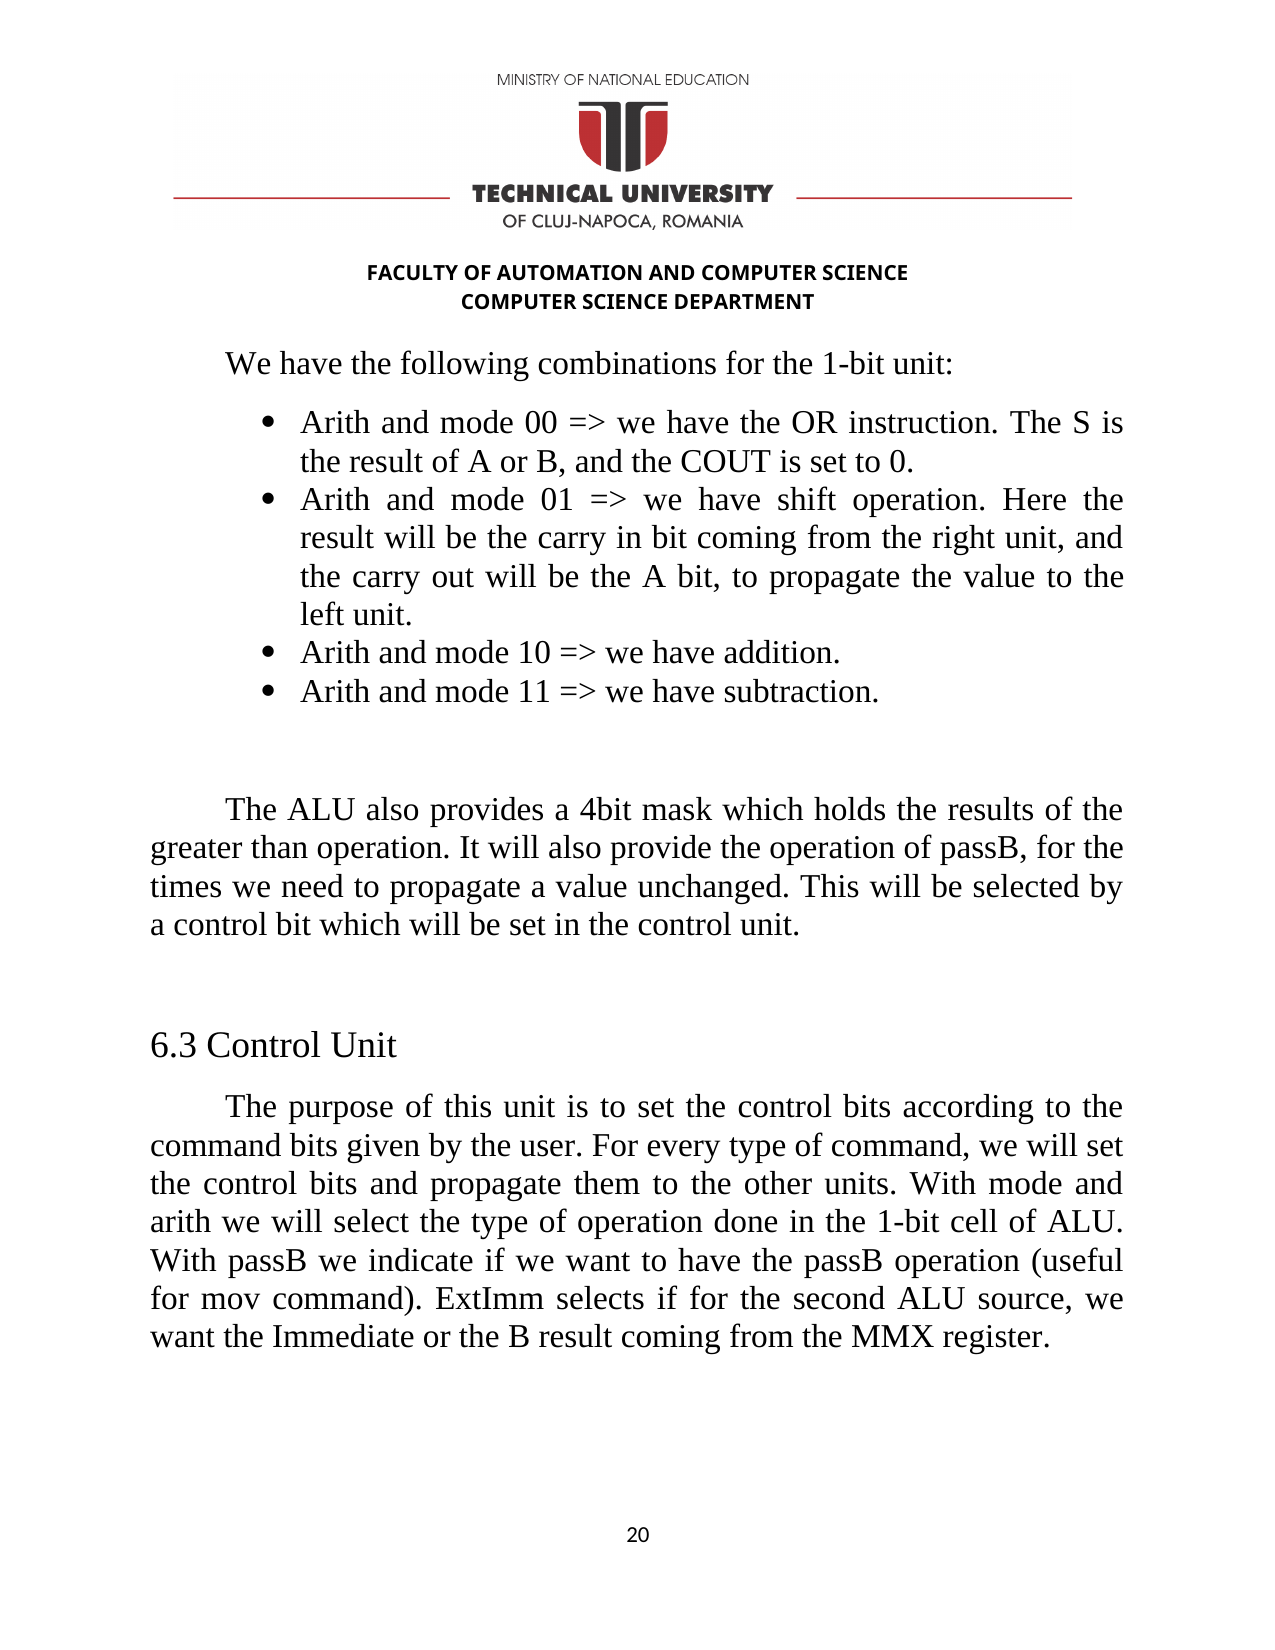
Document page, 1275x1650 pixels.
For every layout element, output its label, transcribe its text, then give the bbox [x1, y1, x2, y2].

text The purpose of this unit is to set the control bits according to the command bits given by the user. For every type of command, we will set the control bits and propagate them to the other units. With mode and arith we will select the type of operation done in the 1-bit cell of ALU. With passB we indicate if we want to have the passB operation (useful for mov command). ExtImm selects if for the second ALU source, we want the Immediate or the B result coming from the MMX register. [150, 1086, 1125, 1355]
list Arith and mode 11 => we have subtraction. [262, 671, 1125, 709]
list Arith and mode 10 => we have addition. [262, 632, 1125, 671]
text The ALU also provides a 4bit mask which holds the results of the greater than operation. It will also provide the operation of passB, for the times we need to propagate a value unchanged. This will be selected by a control bit which will be set in the control unit. [150, 789, 1125, 942]
picture [173, 73, 1073, 230]
text We have the following combinations for the 1-bit unit: [150, 343, 1125, 382]
text 6.3 Control Unit [150, 1022, 1125, 1066]
list Arith and mode 01 => we have shift operation. Here the result will be the carry in bit coming from the right unit, and the carry out will be the A bit, to propagate the value to the left unit. [262, 479, 1125, 632]
list Arith and mode 00 => we have the OR instruction. The S is the result of A or B, and the COUT is set to 0. [262, 402, 1125, 479]
